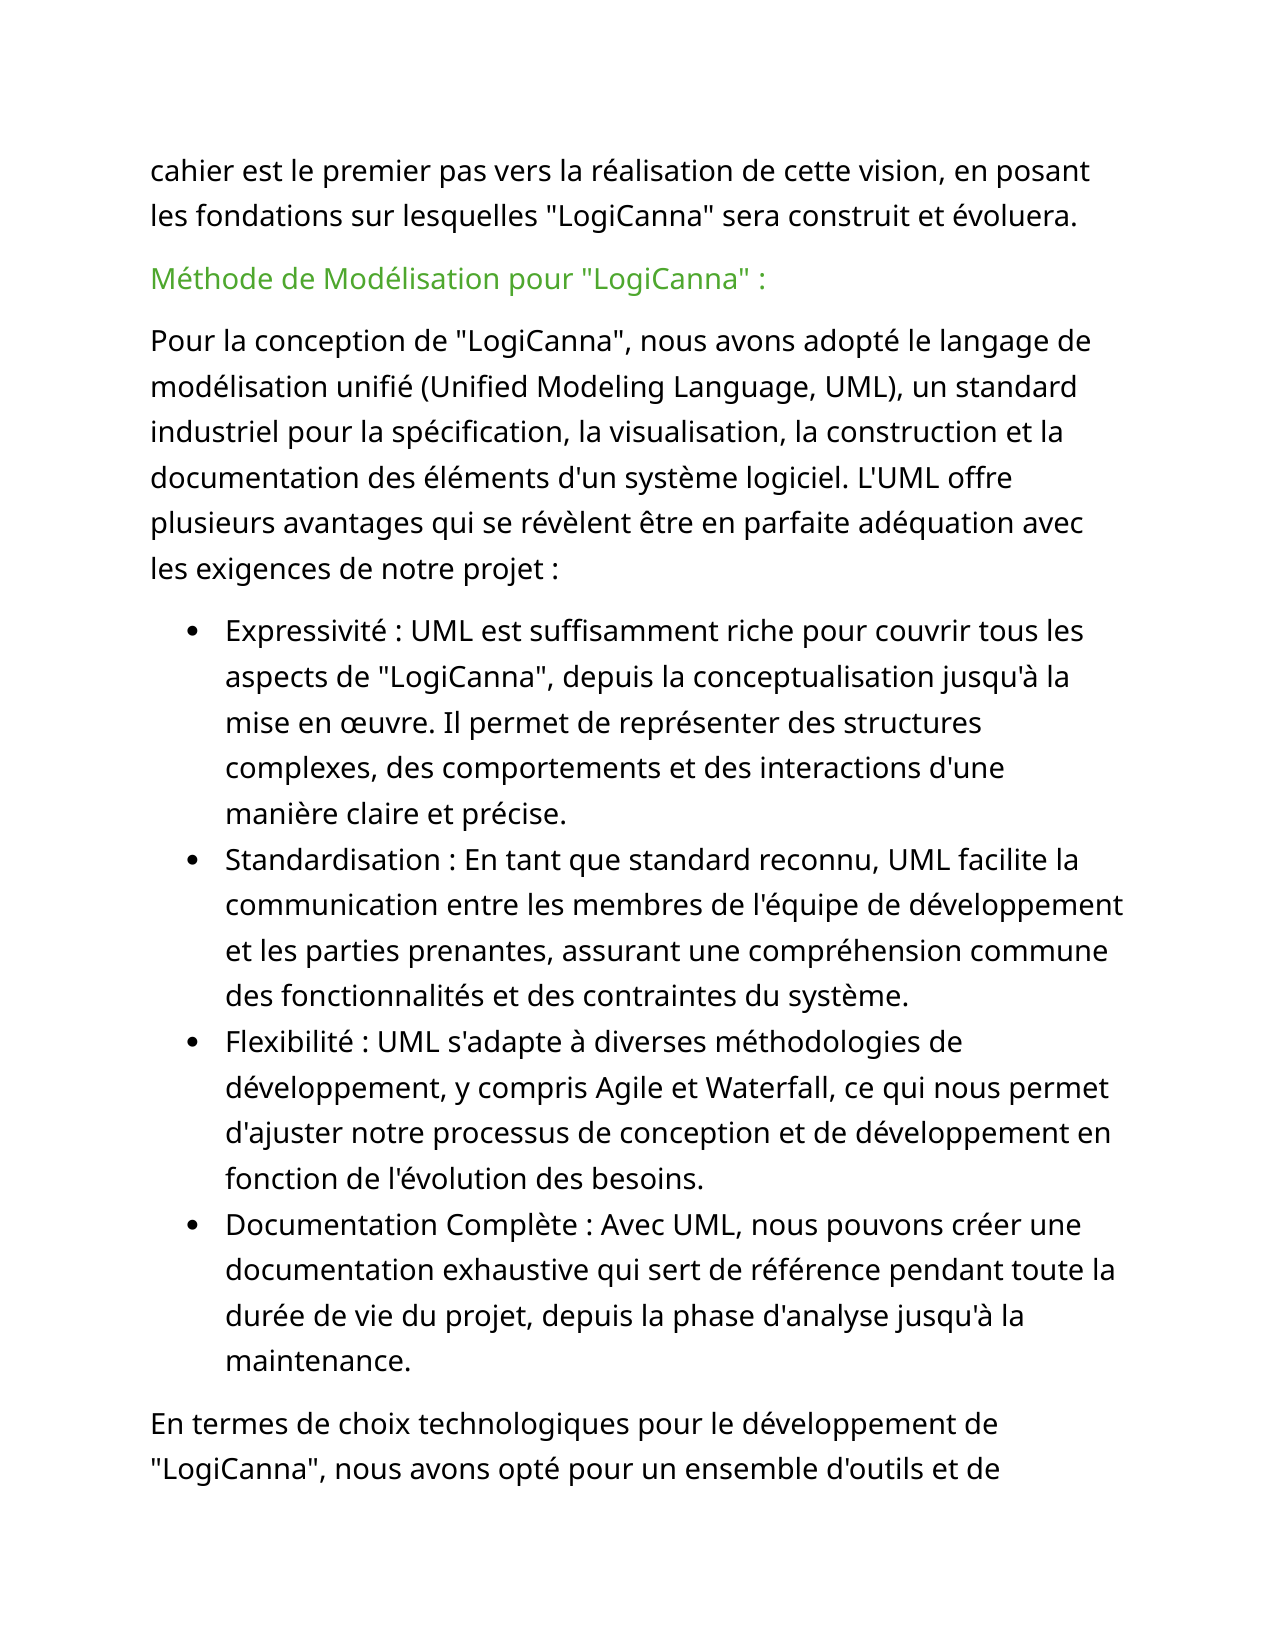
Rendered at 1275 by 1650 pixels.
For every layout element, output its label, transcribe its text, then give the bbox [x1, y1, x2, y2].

list Expressivité : UML est suffisamment riche pour couvrir tous les aspects de "LogiCanna", depuis la conceptualisation jusqu'à la mise en œuvre. Il permet de représenter des structures complexes, des comportements et des interactions d'une manière claire et précise. [187, 611, 1125, 833]
list Documentation Complète : Avec UML, nous pouvons créer une documentation exhaustive qui sert de référence pendant toute la durée de vie du projet, depuis la phase d'analyse jusqu'à la maintenance. [187, 1204, 1125, 1380]
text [150, 1403, 1125, 1488]
list Standardisation : En tant que standard reconnu, UML facilite la communication entre les membres de l'équipe de développement et les parties prenantes, assurant une compréhension commune des fonctionnalités et des contraintes du système. [187, 839, 1125, 1015]
text Méthode de Modélisation pour "LogiCanna" : [150, 258, 1125, 298]
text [150, 150, 1125, 235]
list Flexibilité : UML s'adapte à diverses méthodologies de développement, y compris Agile et Waterfall, ce qui nous permet d'ajuster notre processus de conception et de développement en fonction de l'évolution des besoins. [187, 1021, 1125, 1198]
text Pour la conception de "LogiCanna", nous avons adopté le langage de modélisation unifié (Unified Modeling Language, UML), un standard industriel pour la spécification, la visualisation, la construction et la documentation des éléments d'un système logiciel. L'UML offre plusieurs avantages qui se révèlent être en parfaite adéquation avec les exigences de notre projet : [150, 320, 1125, 588]
